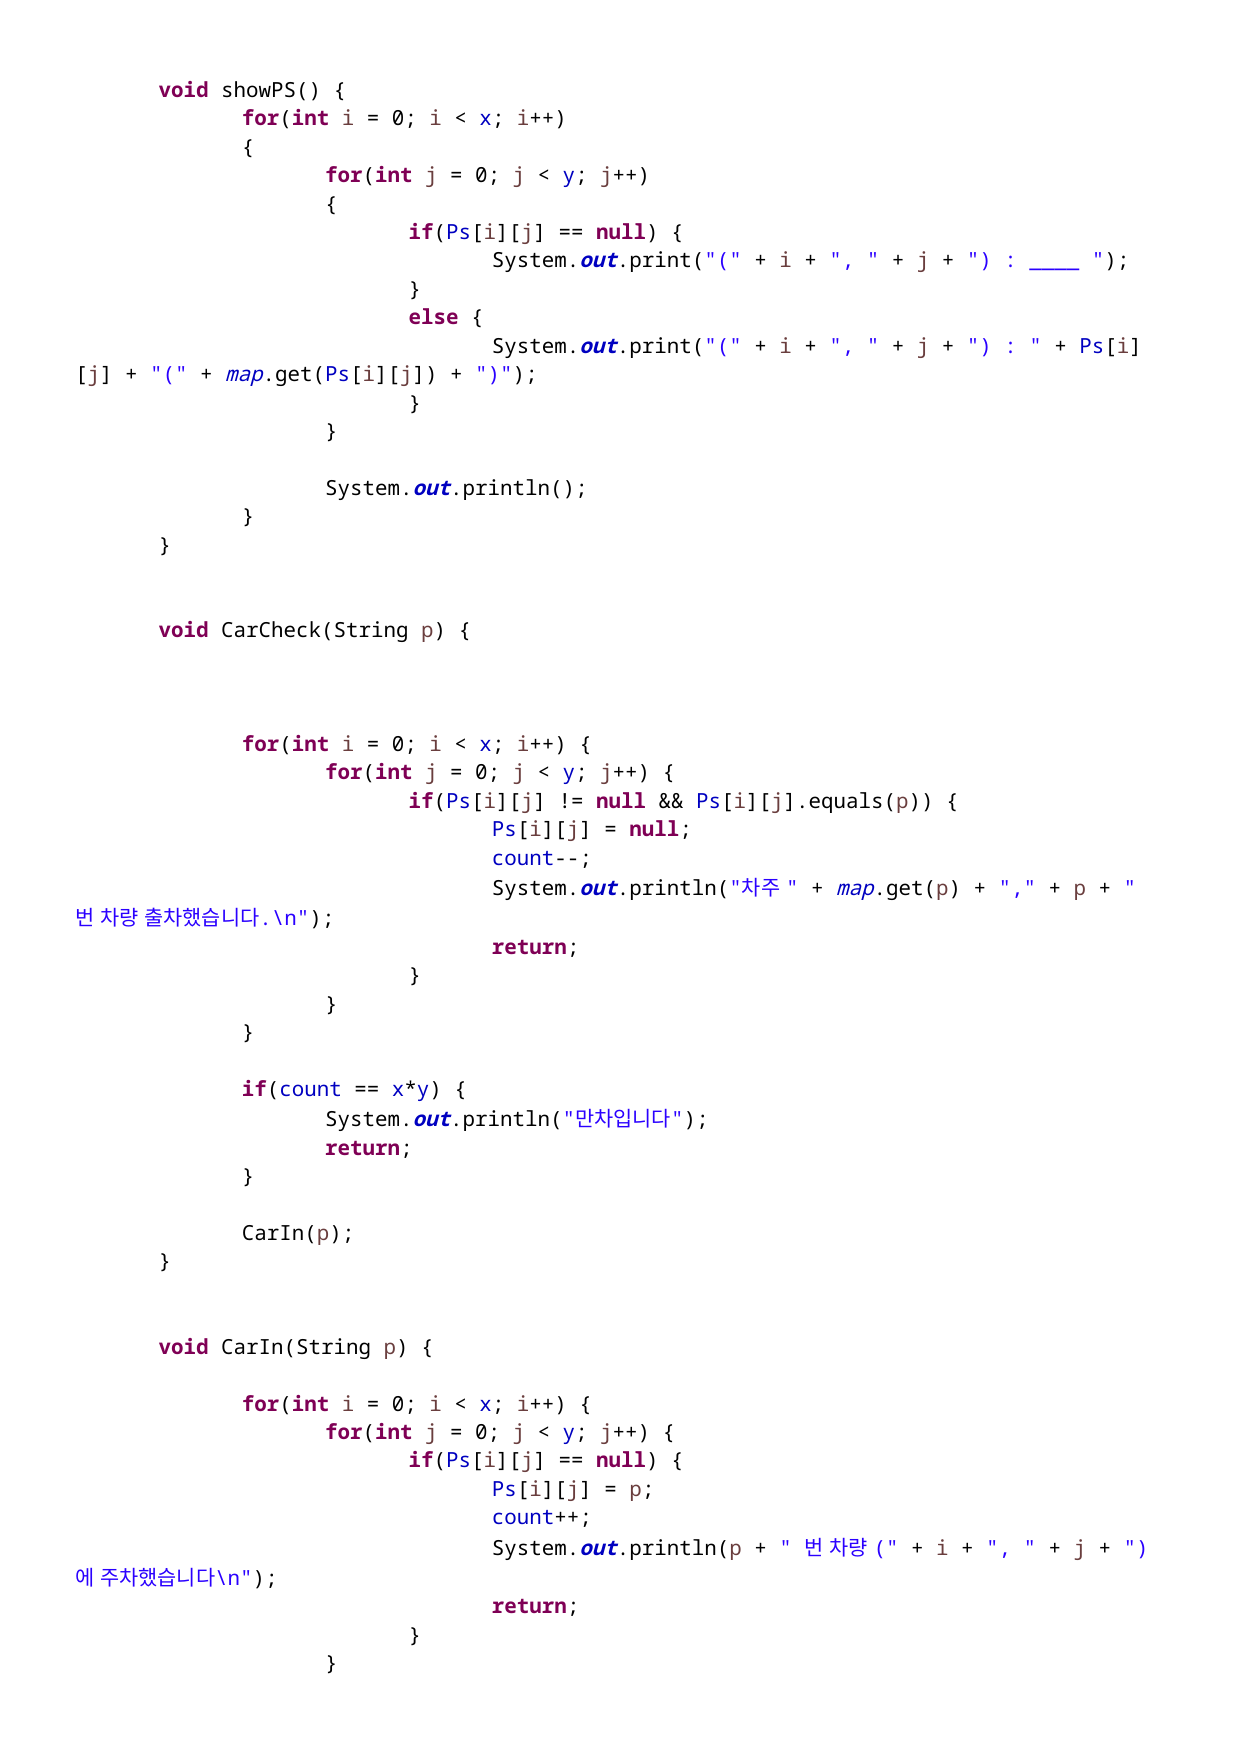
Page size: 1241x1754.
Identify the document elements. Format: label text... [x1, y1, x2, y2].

text } [75, 1247, 1165, 1275]
text System.out.println(p + " 번 차량 (" + i + ", " + j + ")에 주차했습니다\n"); [75, 1531, 1165, 1592]
text for(int j = 0; j < y; j++) { [75, 757, 1165, 786]
text System.out.print("(" + i + ", " + j + ") : ____ "); [75, 246, 1165, 274]
text Ps[i][j] = p; [75, 1474, 1165, 1502]
text System.out.print("(" + i + ", " + j + ") : " + Ps[i][j] + "(" + map.get(Ps[i][j]) + ")"); [75, 331, 1165, 388]
text } [75, 530, 1165, 558]
text } [75, 1620, 1165, 1648]
text else { [75, 302, 1165, 331]
text return; [75, 932, 1165, 960]
text } [75, 388, 1165, 416]
text } [75, 274, 1165, 302]
text for(int i = 0; i < x; i++) { [75, 729, 1165, 757]
text void CarIn(String p) { [75, 1332, 1165, 1360]
text System.out.println("차주 " + map.get(p) + "," + p + " 번 차량 출차했습니다.\n"); [75, 871, 1165, 932]
text } [75, 989, 1165, 1017]
text System.out.println(); [75, 473, 1165, 502]
text Ps[i][j] = null; [75, 814, 1165, 843]
text if(Ps[i][j] == null) { [75, 217, 1165, 246]
text { [75, 132, 1165, 160]
text if(count == x*y) { [75, 1074, 1165, 1102]
text } [75, 416, 1165, 445]
text for(int i = 0; i < x; i++) [75, 103, 1165, 132]
text count++; [75, 1502, 1165, 1531]
text } [75, 1161, 1165, 1190]
text return; [75, 1592, 1165, 1620]
text CarIn(p); [75, 1218, 1165, 1247]
text for(int j = 0; j < y; j++) { [75, 1417, 1165, 1446]
text } [75, 1017, 1165, 1046]
text { [75, 189, 1165, 217]
text } [75, 1648, 1165, 1677]
text } [75, 960, 1165, 989]
text return; [75, 1133, 1165, 1161]
text System.out.println("만차입니다"); [75, 1102, 1165, 1133]
text for(int i = 0; i < x; i++) { [75, 1389, 1165, 1417]
text void CarCheck(String p) { [75, 615, 1165, 644]
text if(Ps[i][j] == null) { [75, 1446, 1165, 1474]
text } [75, 502, 1165, 530]
text for(int j = 0; j < y; j++) [75, 160, 1165, 189]
text count--; [75, 843, 1165, 871]
text if(Ps[i][j] != null && Ps[i][j].equals(p)) { [75, 786, 1165, 814]
text void showPS() { [75, 75, 1165, 103]
